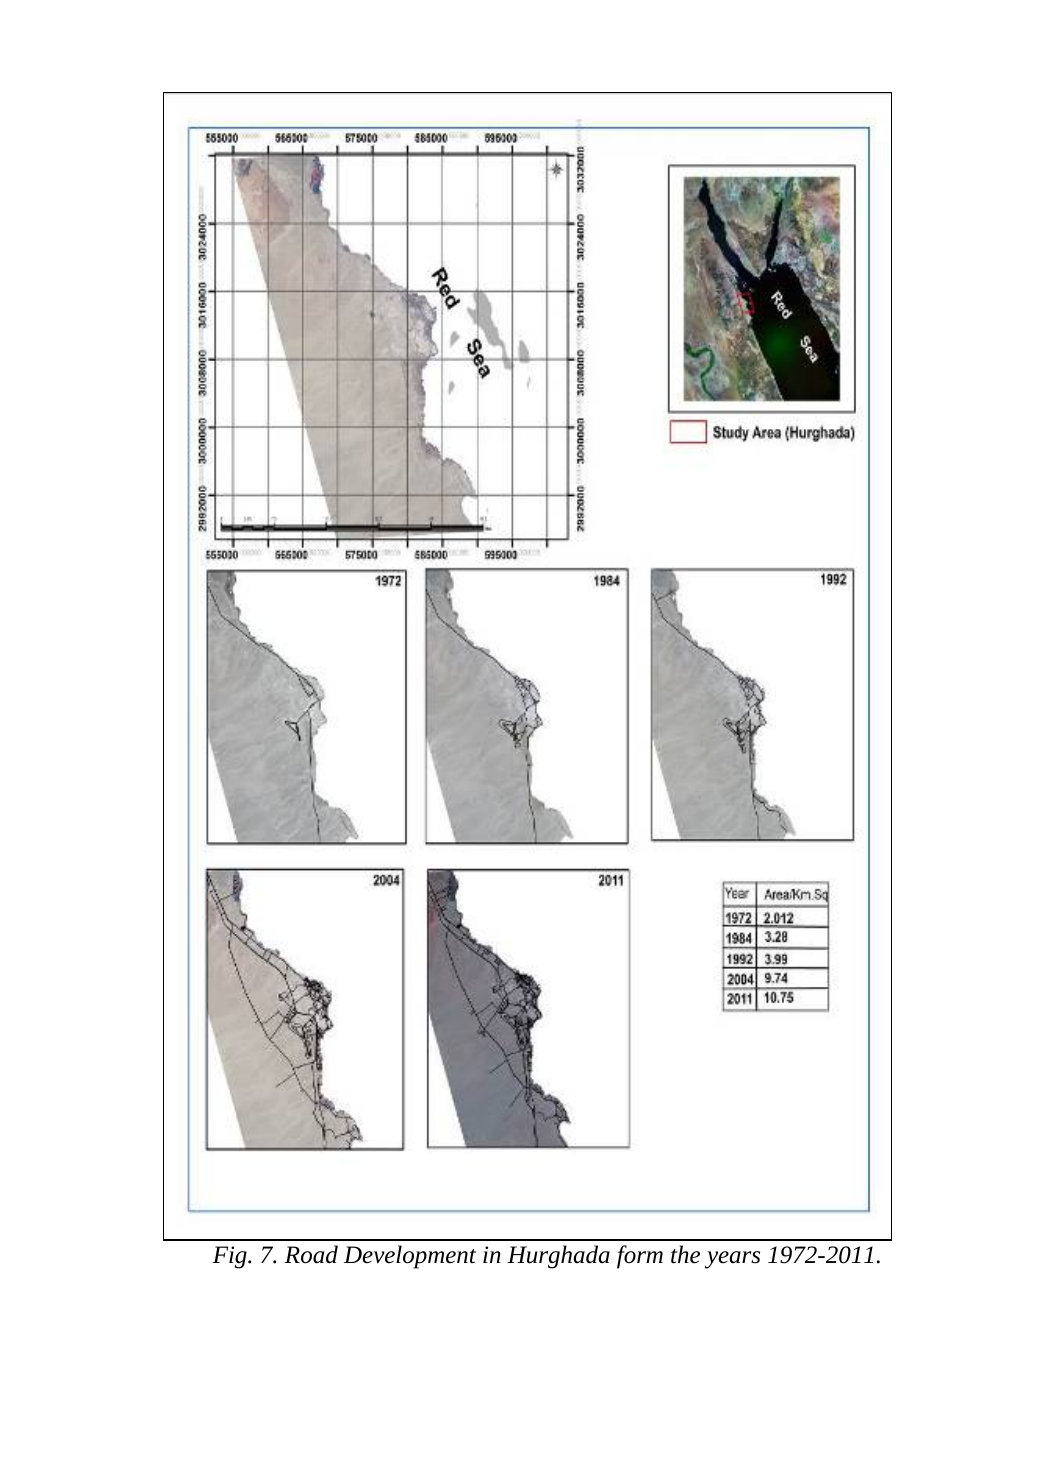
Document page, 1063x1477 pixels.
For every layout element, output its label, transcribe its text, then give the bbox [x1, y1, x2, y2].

picture [164, 93, 891, 1239]
